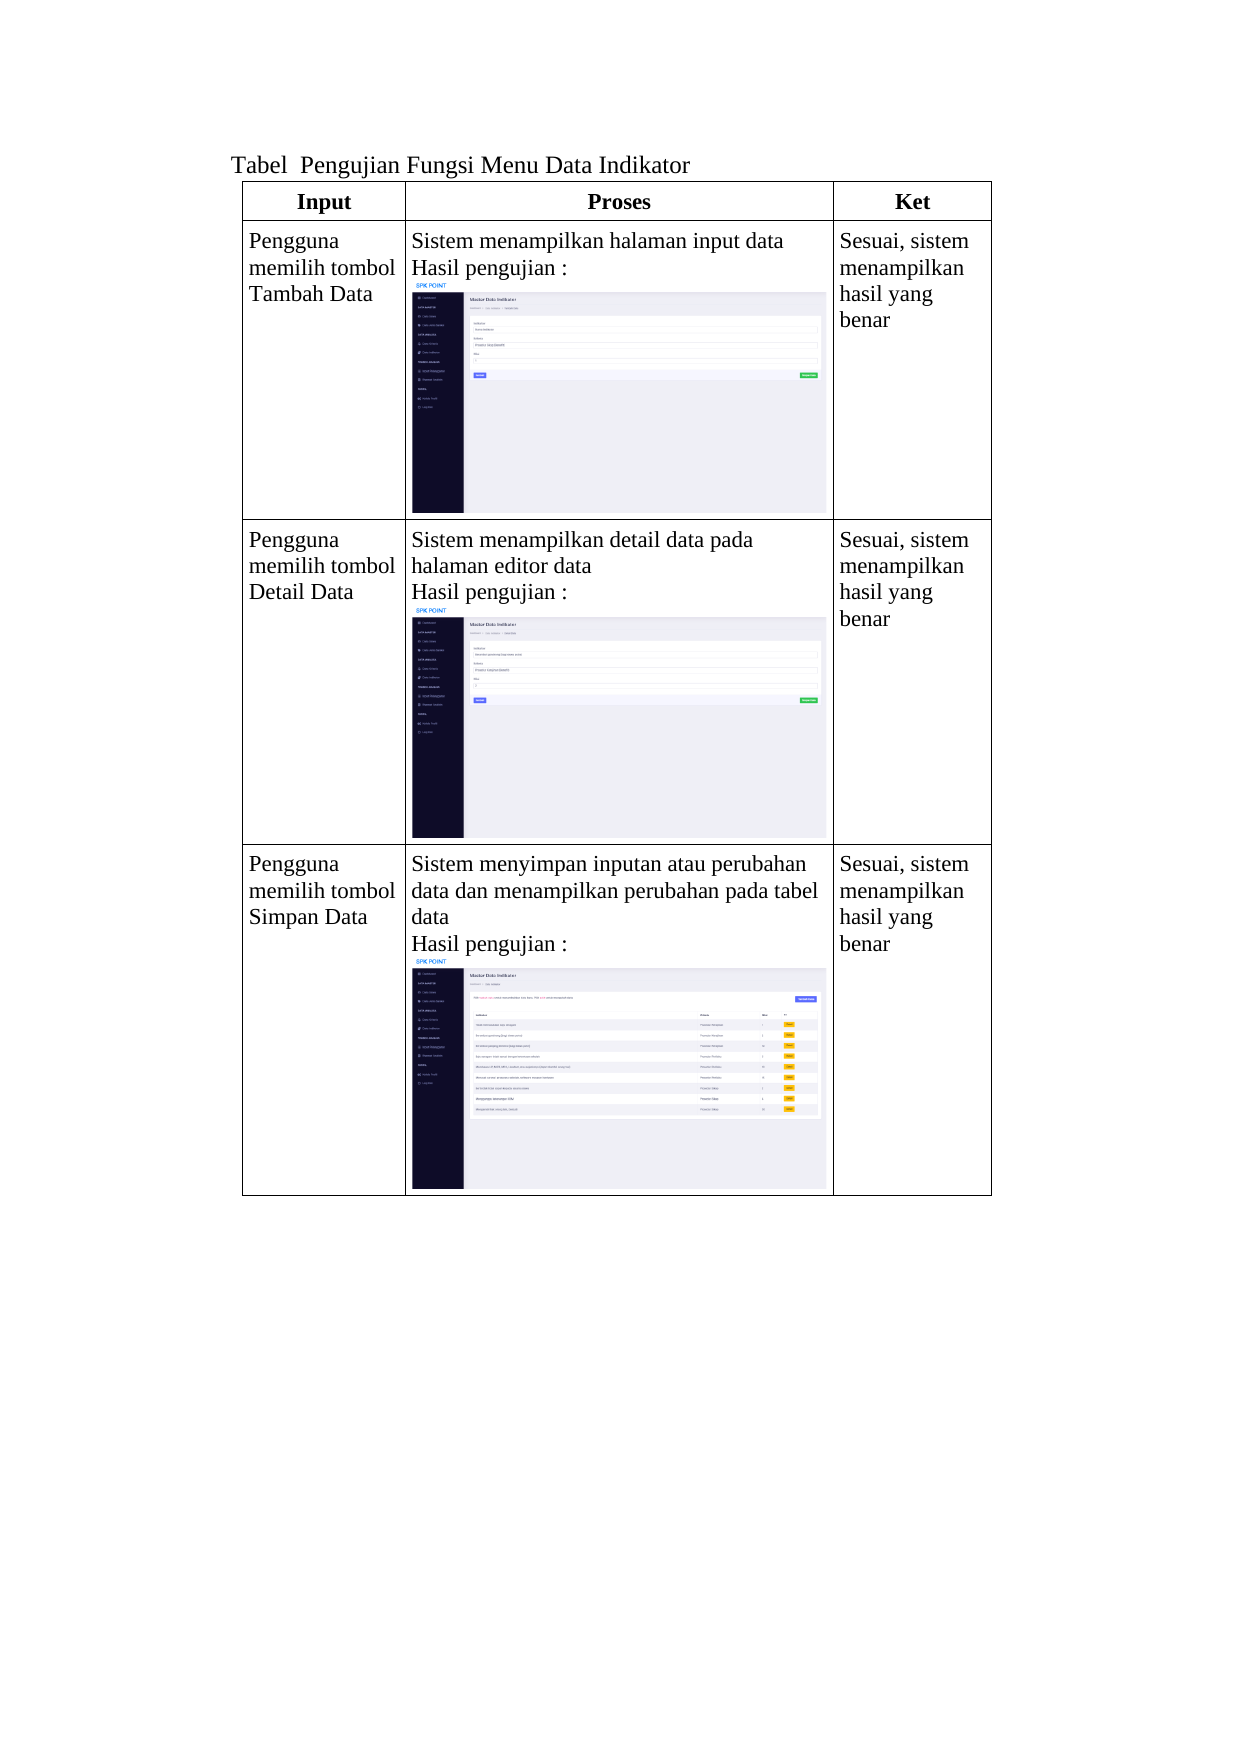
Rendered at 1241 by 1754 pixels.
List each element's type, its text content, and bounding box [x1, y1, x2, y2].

table_cell Sesuai, sistem menampilkan hasil yang benar [834, 845, 991, 1195]
picture [412, 956, 827, 1189]
table_header Proses [406, 182, 833, 220]
table_cell Sistem menampilkan halaman input data Hasil pengujian : [406, 221, 833, 519]
table_header Ket [834, 182, 991, 220]
table_header Input [243, 182, 405, 220]
list Tabel Pengujian Fungsi Menu Data Indikator [231, 150, 1122, 179]
table_cell Sistem menyimpan inputan atau perubahan data dan menampilkan perubahan pada tabel data Hasil pengujian : [406, 845, 833, 1195]
table_cell Sesuai, sistem menampilkan hasil yang benar [834, 520, 991, 843]
picture [412, 604, 827, 838]
table_cell Pengguna memilih tombol Tambah Data [243, 221, 405, 519]
table_cell Pengguna memilih tombol Simpan Data [243, 845, 405, 1195]
picture [412, 280, 827, 513]
table_cell Sistem menampilkan detail data pada halaman editor data Hasil pengujian : [406, 520, 833, 843]
table_cell Sesuai, sistem menampilkan hasil yang benar [834, 221, 991, 519]
table_cell Pengguna memilih tombol Detail Data [243, 520, 405, 843]
